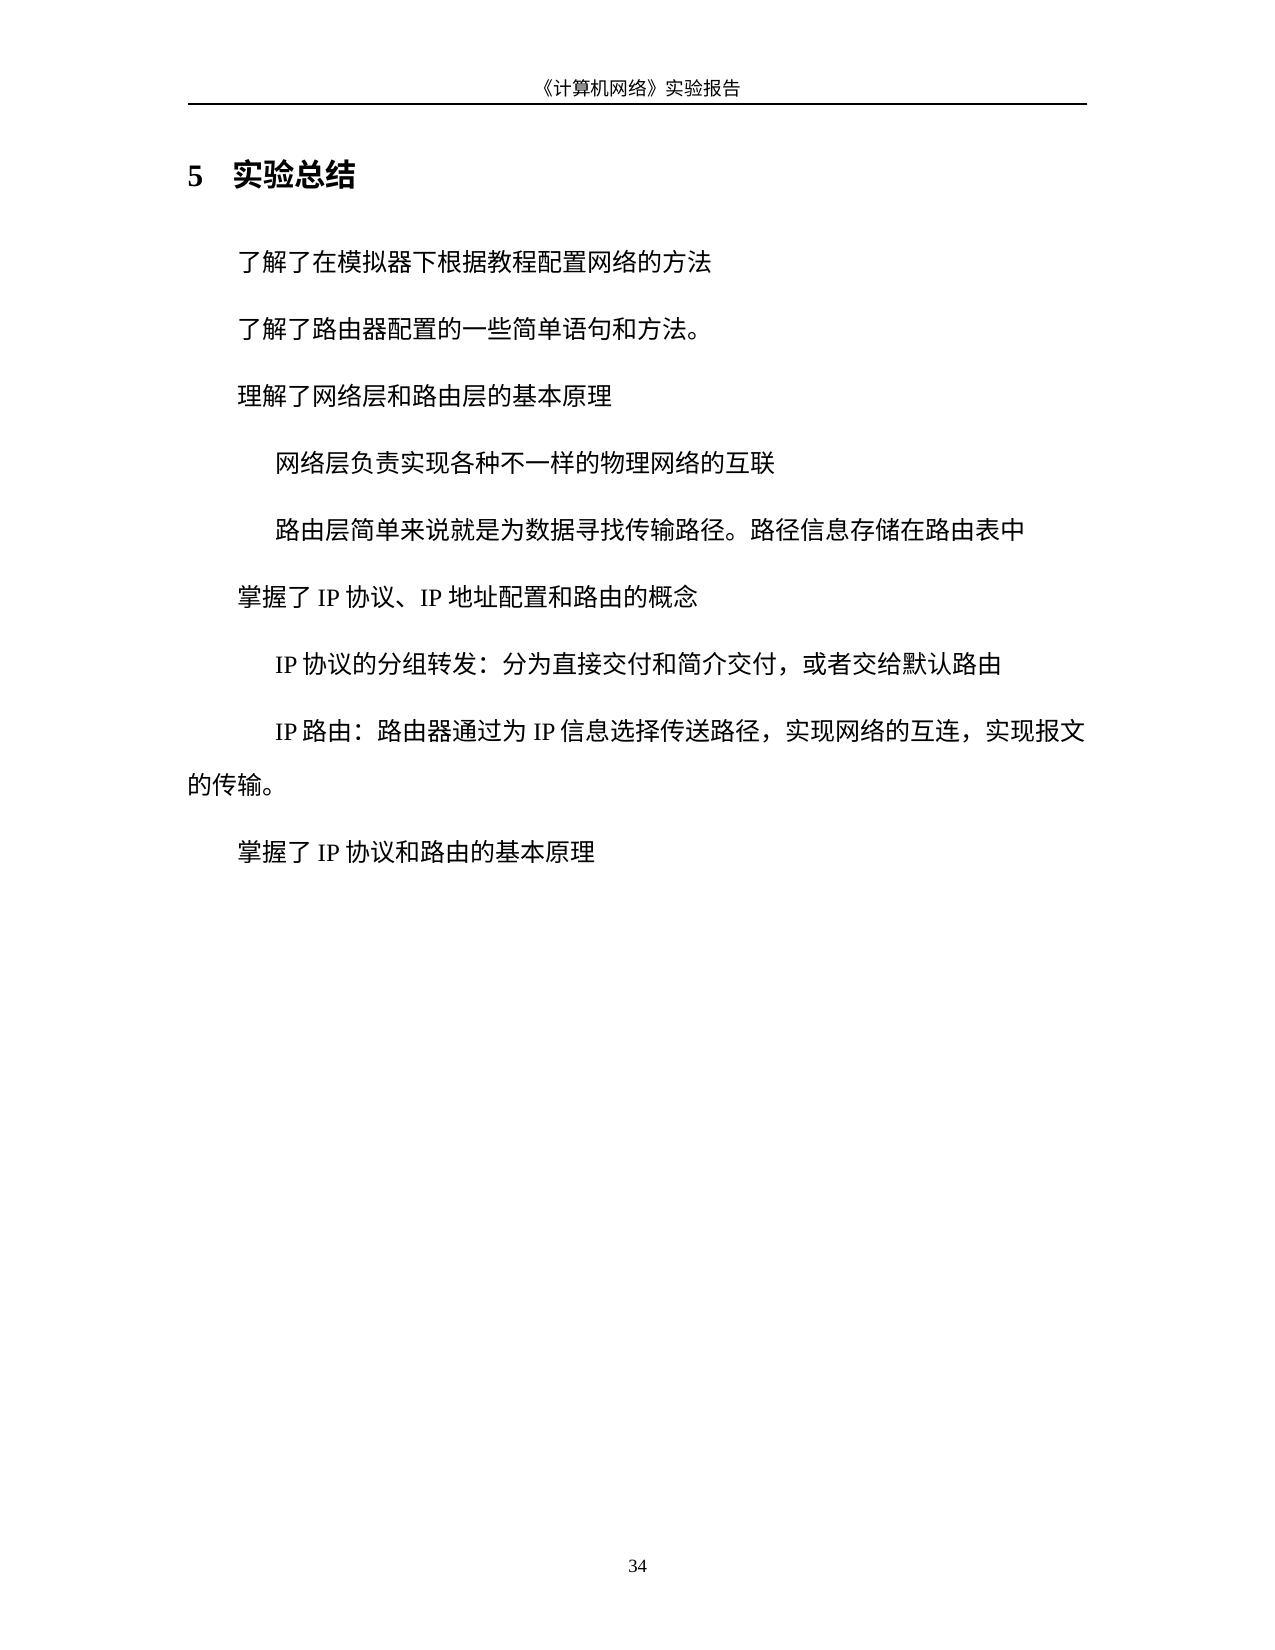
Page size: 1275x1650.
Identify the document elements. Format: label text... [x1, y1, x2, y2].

subtitle 实验总结 [187, 150, 1087, 195]
list 掌握了IP协议、IP 地址配置和路由的概念 [187, 577, 1087, 613]
list 掌握了IP协议和路由的基本原理 [187, 832, 1087, 868]
list 路由层简单来说就是为数据寻找传输路径。路径信息存储在路由表中 [187, 510, 1087, 547]
list 网络层负责实现各种不一样的物理网络的互联 [187, 443, 1087, 480]
list 了解了在模拟器下根据教程配置网络的方法 [187, 243, 1087, 279]
list 了解了路由器配置的一些简单语句和方法。 [187, 310, 1087, 346]
list IP路由：路由器通过为IP信息选择传送路径，实现网络的互连，实现报文的传输。 [187, 711, 1087, 802]
list 理解了网络层和路由层的基本原理 [187, 377, 1087, 413]
list IP协议的分组转发：分为直接交付和简介交付，或者交给默认路由 [187, 644, 1087, 680]
